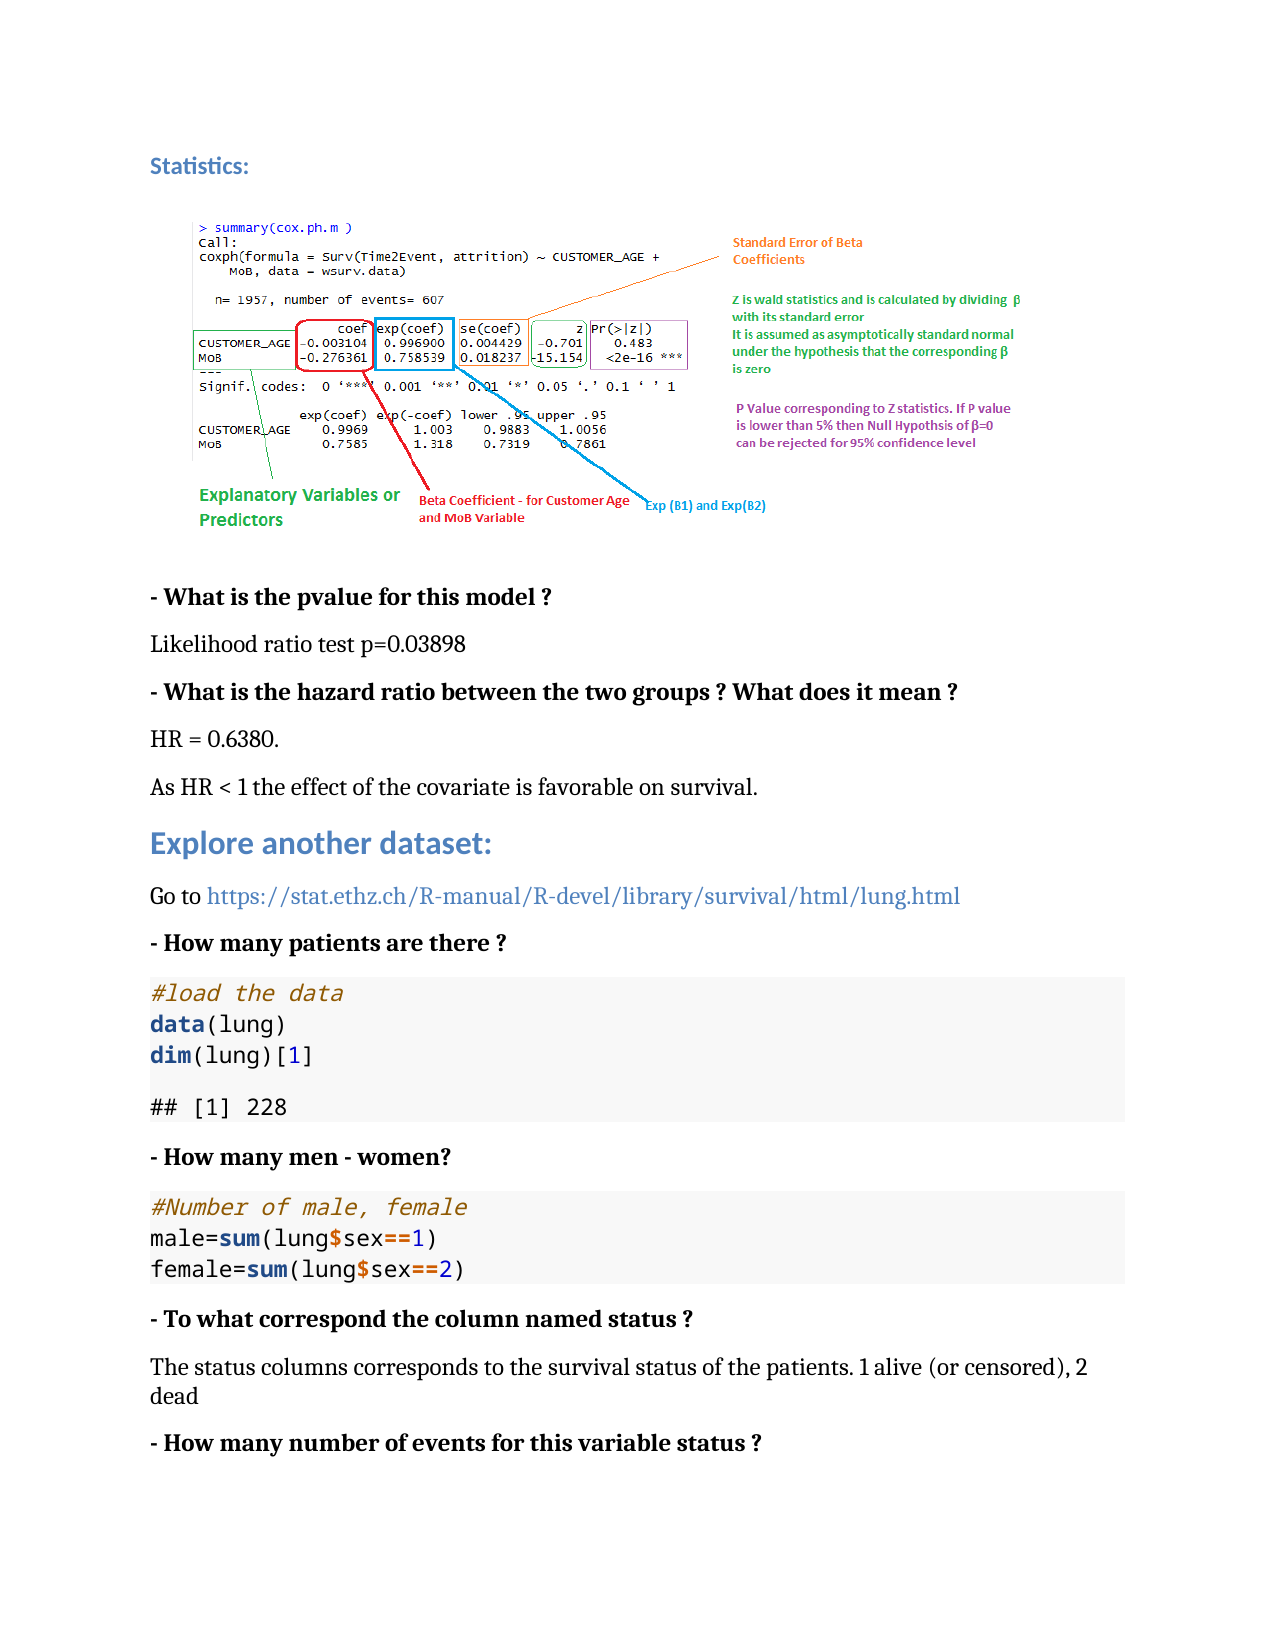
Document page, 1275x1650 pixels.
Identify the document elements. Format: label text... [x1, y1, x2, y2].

text Likelihood ratio test p=0.03898 [150, 630, 1125, 659]
text - To what correspond the column named status ? [150, 1305, 1125, 1334]
text - How many men - women? [150, 1143, 1125, 1172]
text #load the data data(lung) dim(lung)[1] [287, 977, 1125, 1070]
subtitle Explore another dataset: [150, 822, 1125, 863]
text As HR < 1 the effect of the covariate is favorable on survival. [150, 773, 1125, 801]
text - What is the pvalue for this model ? [150, 583, 1125, 611]
text - How many patients are there ? [150, 929, 1125, 958]
text The status columns corresponds to the survival status of the patients. 1 alive (or censored), 2 dead [150, 1353, 1125, 1410]
text #Number of male, female male=sum(lung$sex==1) female=sum(lung$sex==2) [439, 1191, 1125, 1284]
text - How many number of events for this variable status ? [150, 1429, 1125, 1458]
subtitle Statistics: [150, 150, 1125, 181]
text ## [1] 228 [150, 1091, 1125, 1122]
text - What is the hazard ratio between the two groups ? What does it mean ? [150, 678, 1125, 706]
picture [168, 199, 1044, 564]
text Go to https://stat.ethz.ch/R-manual/R-devel/library/survival/html/lung.html [150, 882, 1125, 910]
text HR = 0.6380. [150, 725, 1125, 754]
